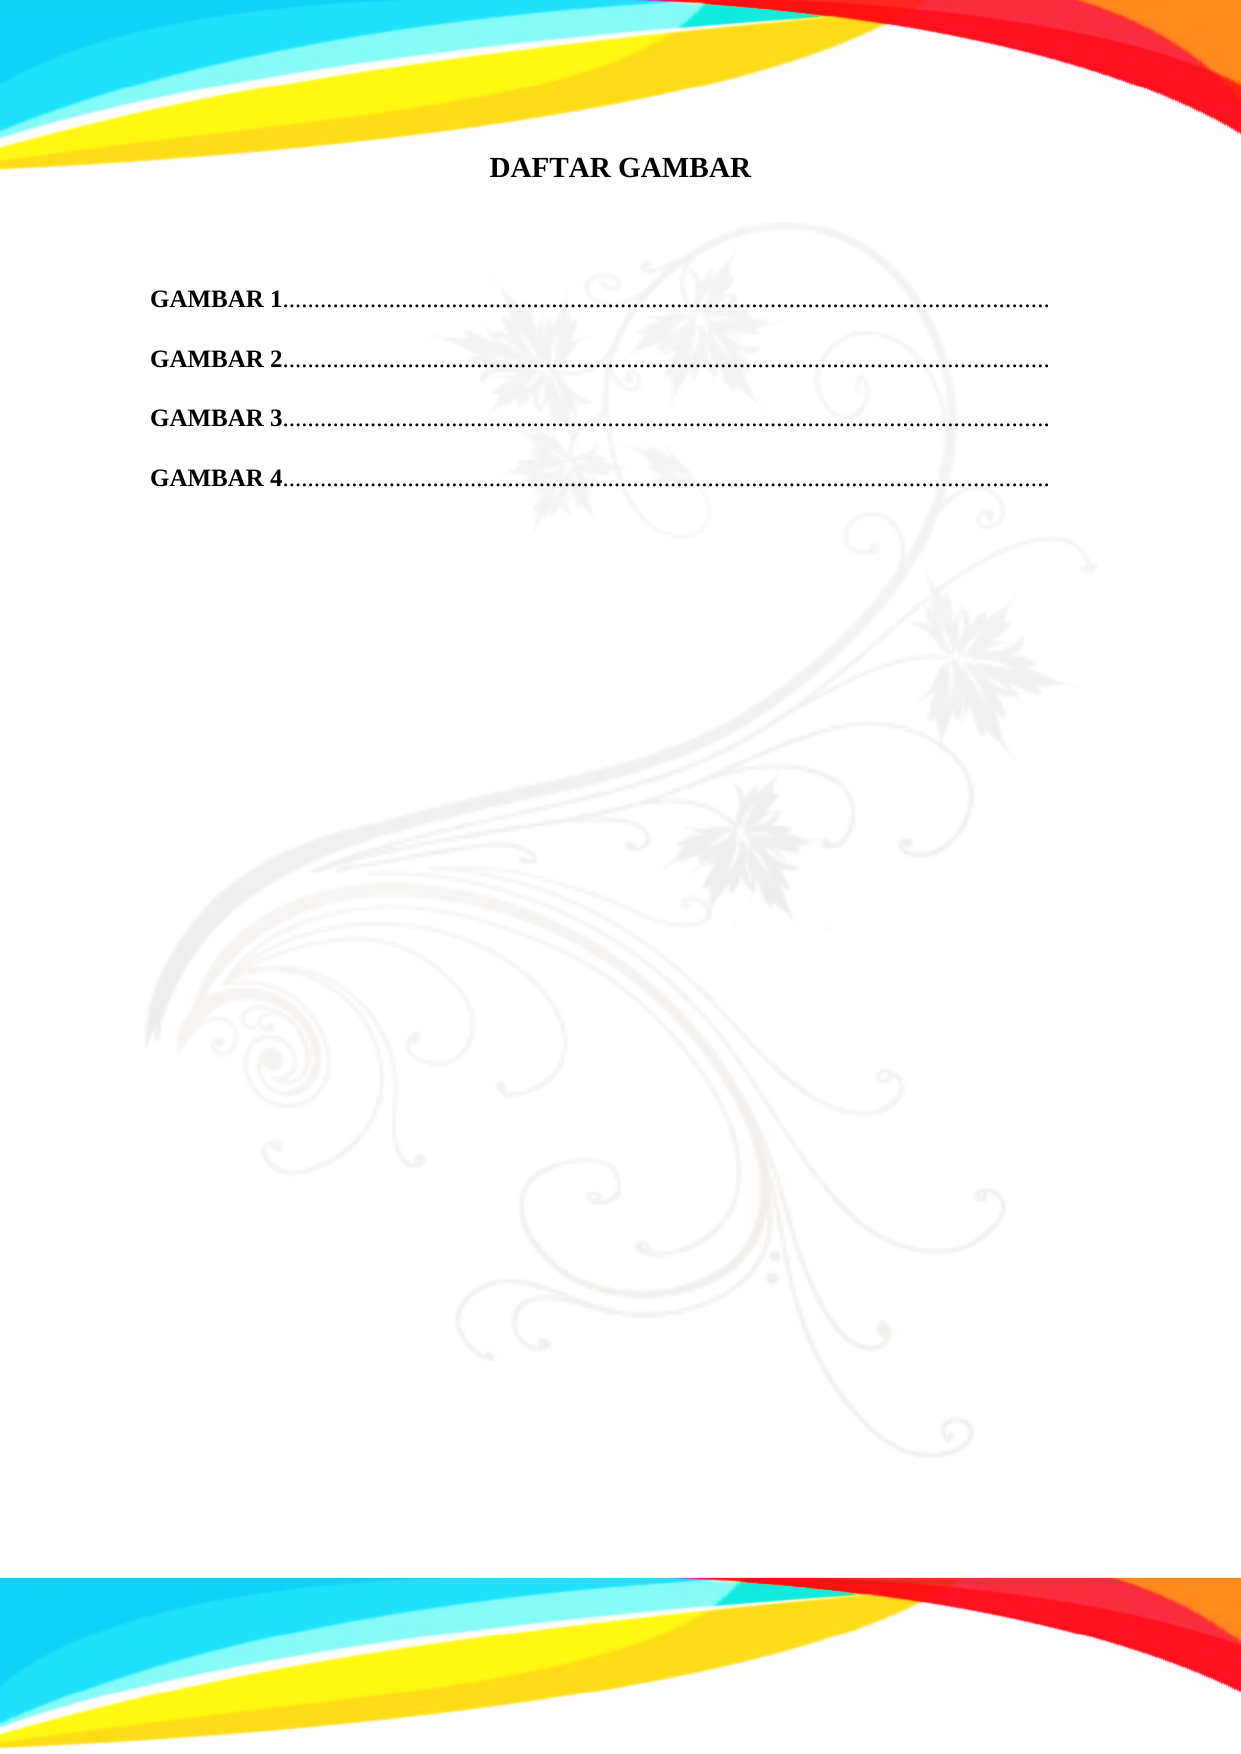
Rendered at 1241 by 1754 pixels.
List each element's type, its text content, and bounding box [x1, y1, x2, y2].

picture [0, 1577, 1241, 1751]
text GAMBAR 4 [150, 463, 1090, 492]
text GAMBAR 2 [150, 344, 1090, 372]
picture [0, 0, 1241, 174]
text GAMBAR 3 [150, 403, 1090, 432]
text DAFTAR GAMBAR [150, 150, 1090, 183]
text GAMBAR 1 [150, 284, 1090, 313]
